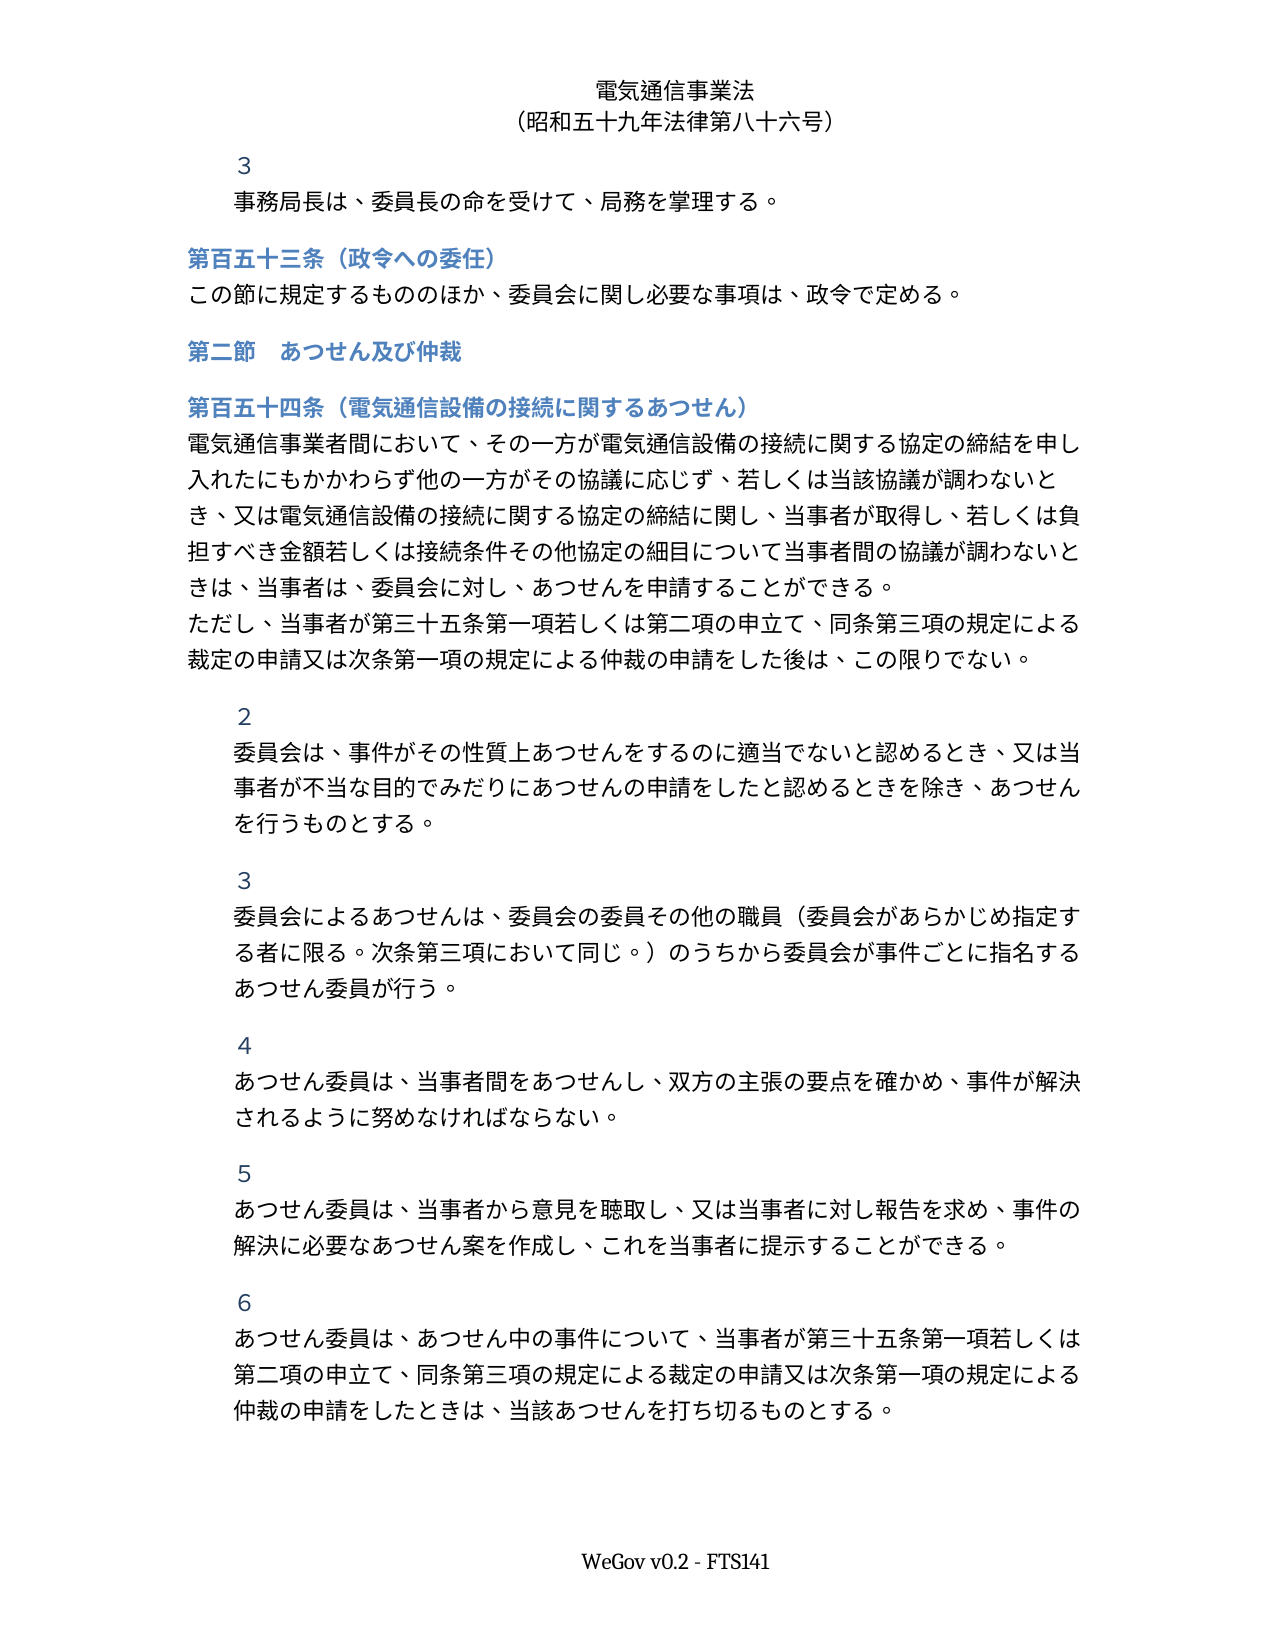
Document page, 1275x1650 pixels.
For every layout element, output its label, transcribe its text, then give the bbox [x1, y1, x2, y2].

subtitle ５ [233, 1158, 1087, 1189]
text 委員会は、事件がその性質上あつせんをするのに適当でないと認めるとき、又は当事者が不当な目的でみだりにあつせんの申請をしたと認めるときを除き、あつせんを行うものとする。 [233, 736, 1087, 839]
subtitle ３ [233, 865, 1087, 896]
subtitle 第百五十四条（電気通信設備の接続に関するあつせん） [187, 392, 1087, 423]
text あつせん委員は、当事者間をあつせんし、双方の主張の要点を確かめ、事件が解決されるように努めなければならない。 [233, 1066, 1087, 1133]
text あつせん委員は、当事者から意見を聴取し、又は当事者に対し報告を求め、事件の解決に必要なあつせん案を作成し、これを当事者に提示することができる。 [233, 1194, 1087, 1261]
text 事務局長は、委員長の命を受けて、局務を掌理する。 [233, 186, 1087, 217]
subtitle 第二節 あつせん及び仲裁 [187, 335, 1087, 367]
subtitle ４ [233, 1030, 1087, 1061]
subtitle 第百五十三条（政令への委任） [187, 243, 1087, 274]
subtitle ６ [233, 1287, 1087, 1318]
subtitle ３ [233, 150, 1087, 181]
text あつせん委員は、あつせん中の事件について、当事者が第三十五条第一項若しくは第二項の申立て、同条第三項の規定による裁定の申請又は次条第一項の規定による仲裁の申請をしたときは、当該あつせんを打ち切るものとする。 [233, 1323, 1087, 1426]
subtitle ２ [233, 701, 1087, 732]
text 委員会によるあつせんは、委員会の委員その他の職員（委員会があらかじめ指定する者に限る。次条第三項において同じ。）のうちから委員会が事件ごとに指名するあつせん委員が行う。 [233, 901, 1087, 1004]
text この節に規定するもののほか、委員会に関し必要な事項は、政令で定める。 [187, 279, 1087, 310]
text 電気通信事業者間において、その一方が電気通信設備の接続に関する協定の締結を申し入れたにもかかわらず他の一方がその協議に応じず、若しくは当該協議が調わないとき、又は電気通信設備の接続に関する協定の締結に関し、当事者が取得し、若しくは負担すべき金額若しくは接続条件その他協定の細目について当事者間の協議が調わないときは、当事者は、委員会に対し、あつせんを申請することができる。 ただし、当事者が第三十五条第一項若しくは第二項の申立て、同条第三項の規定による裁定の申請又は次条第一項の規定による仲裁の申請をした後は、この限りでない。 [187, 428, 1087, 675]
